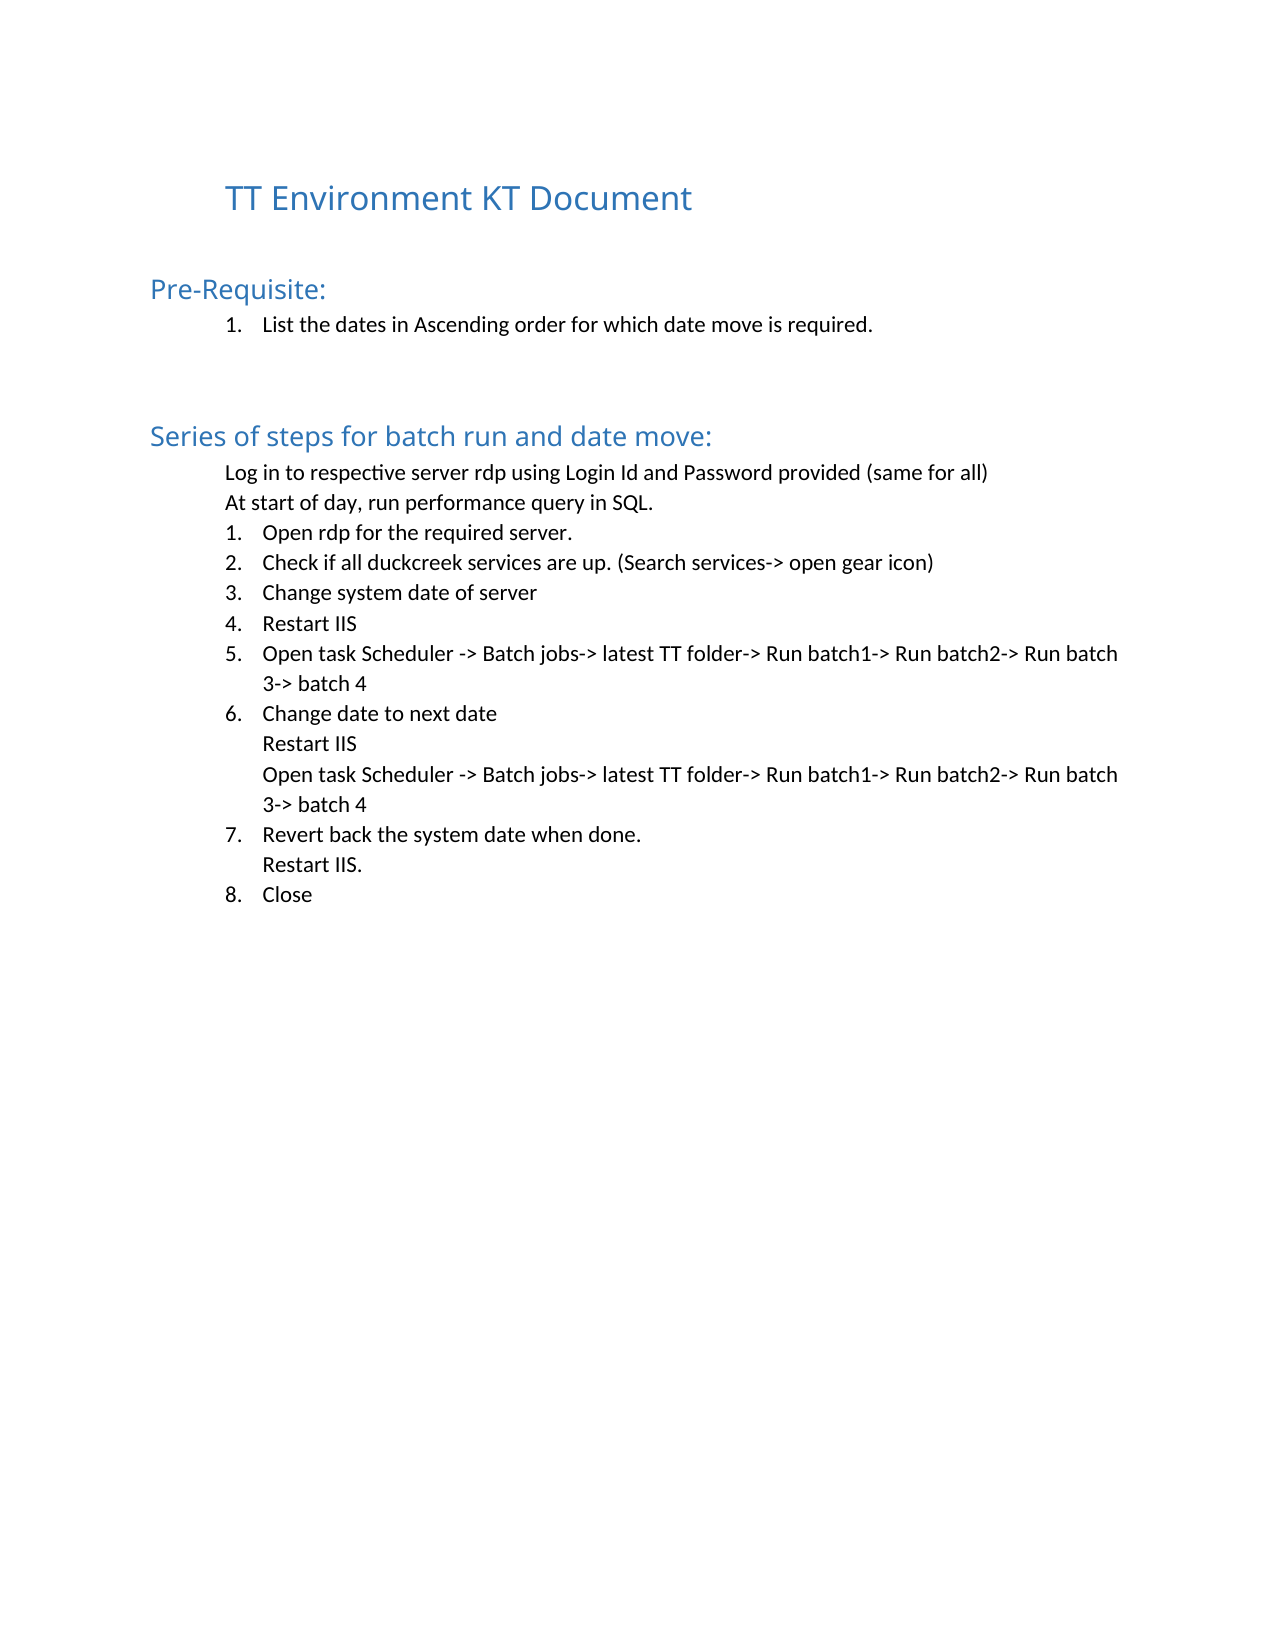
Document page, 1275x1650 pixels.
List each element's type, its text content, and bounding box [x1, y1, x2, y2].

list Restart IIS [262, 729, 1125, 758]
list Restart IIS [225, 609, 1125, 637]
list Check if all duckcreek services are up. (Search services-> open gear icon) [225, 548, 1125, 576]
list Revert back the system date when done. [225, 820, 1125, 848]
list List the dates in Ascending order for which date move is required. [225, 311, 1125, 339]
list Open task Scheduler -> Batch jobs-> latest TT folder-> Run batch1-> Run batch2-> Run batch 3-> batch 4 [262, 760, 1125, 818]
list At start of day, run performance query in SQL. [225, 488, 1125, 516]
list Change date to next date [225, 699, 1125, 727]
list Change system date of server [225, 578, 1125, 607]
list Log in to respective server rdp using Login Id and Password provided (same for all) [225, 458, 1125, 486]
subtitle Series of steps for batch run and date move: [150, 418, 1125, 455]
list Restart IIS. [262, 850, 1125, 878]
subtitle TT Environment KT Document [150, 175, 1125, 220]
subtitle Pre-Requisite: [150, 271, 1125, 308]
list Close [225, 881, 1125, 909]
list Open rdp for the required server. [225, 518, 1125, 546]
list Open task Scheduler -> Batch jobs-> latest TT folder-> Run batch1-> Run batch2-> Run batch 3-> batch 4 [225, 639, 1125, 697]
